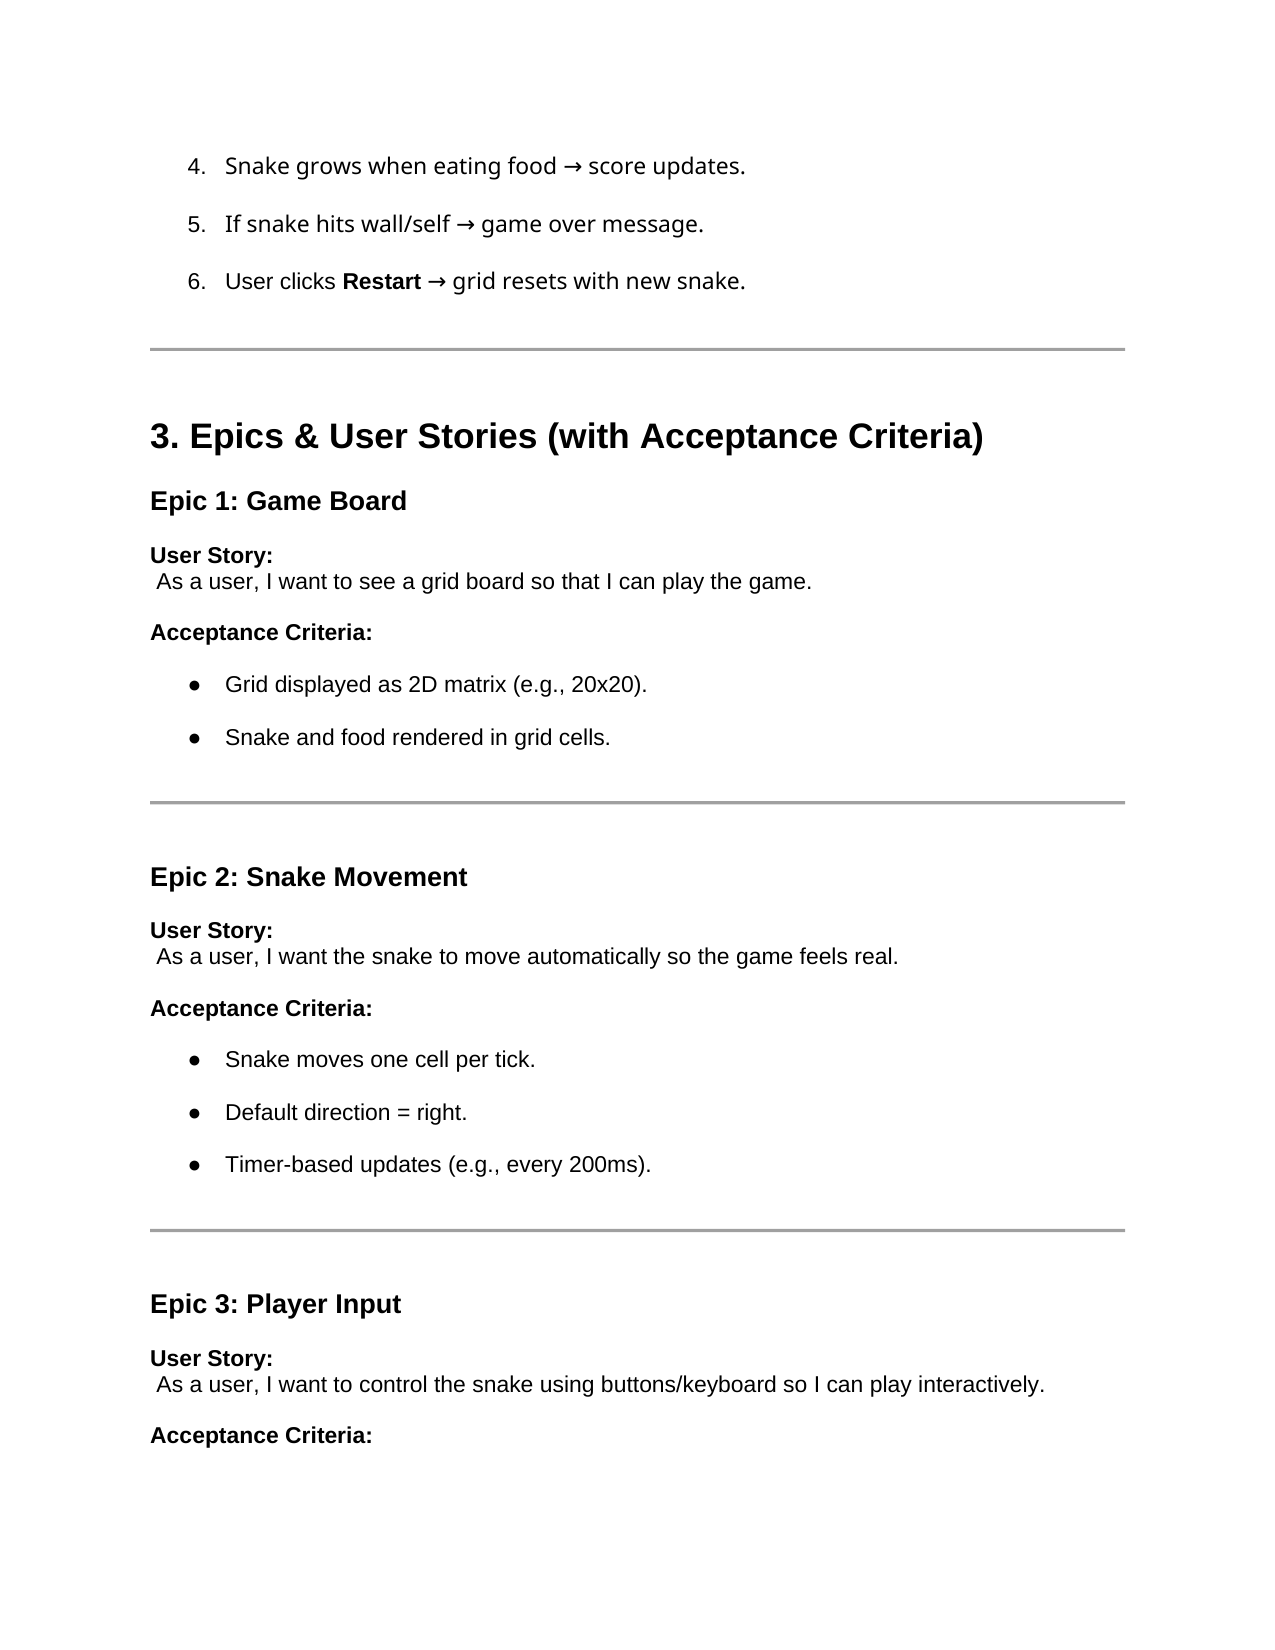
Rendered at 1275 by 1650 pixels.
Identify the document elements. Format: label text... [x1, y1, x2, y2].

list User clicks Restart → grid resets with new snake. [187, 265, 1125, 323]
text Acceptance Criteria: [150, 994, 1125, 1021]
list Timer-based updates (e.g., every 200ms). [187, 1151, 1125, 1204]
text User Story: As a user, I want the snake to move automatically so the game feels real. [150, 917, 1125, 969]
subtitle Epic 1: Game Board [150, 485, 1125, 517]
text User Story: As a user, I want to control the snake using buttons/keyboard so I can play interactively. [150, 1344, 1125, 1397]
list Grid displayed as 2D matrix (e.g., 20x20). [187, 671, 1125, 723]
list Snake grows when eating food → score updates. [187, 150, 1125, 208]
subtitle Epic 3: Player Input [150, 1288, 1125, 1319]
text Acceptance Criteria: [150, 619, 1125, 646]
subtitle Epic 2: Snake Movement [150, 861, 1125, 892]
list Default direction = right. [187, 1098, 1125, 1151]
subtitle 3. Epics & User Stories (with Acceptance Criteria) [150, 416, 1125, 456]
list Snake and food rendered in grid cells. [187, 723, 1125, 776]
list If snake hits wall/self → game over message. [187, 208, 1125, 265]
list Snake moves one cell per tick. [187, 1046, 1125, 1098]
text User Story: As a user, I want to see a grid board so that I can play the game. [150, 542, 1125, 594]
text Acceptance Criteria: [150, 1422, 1125, 1449]
